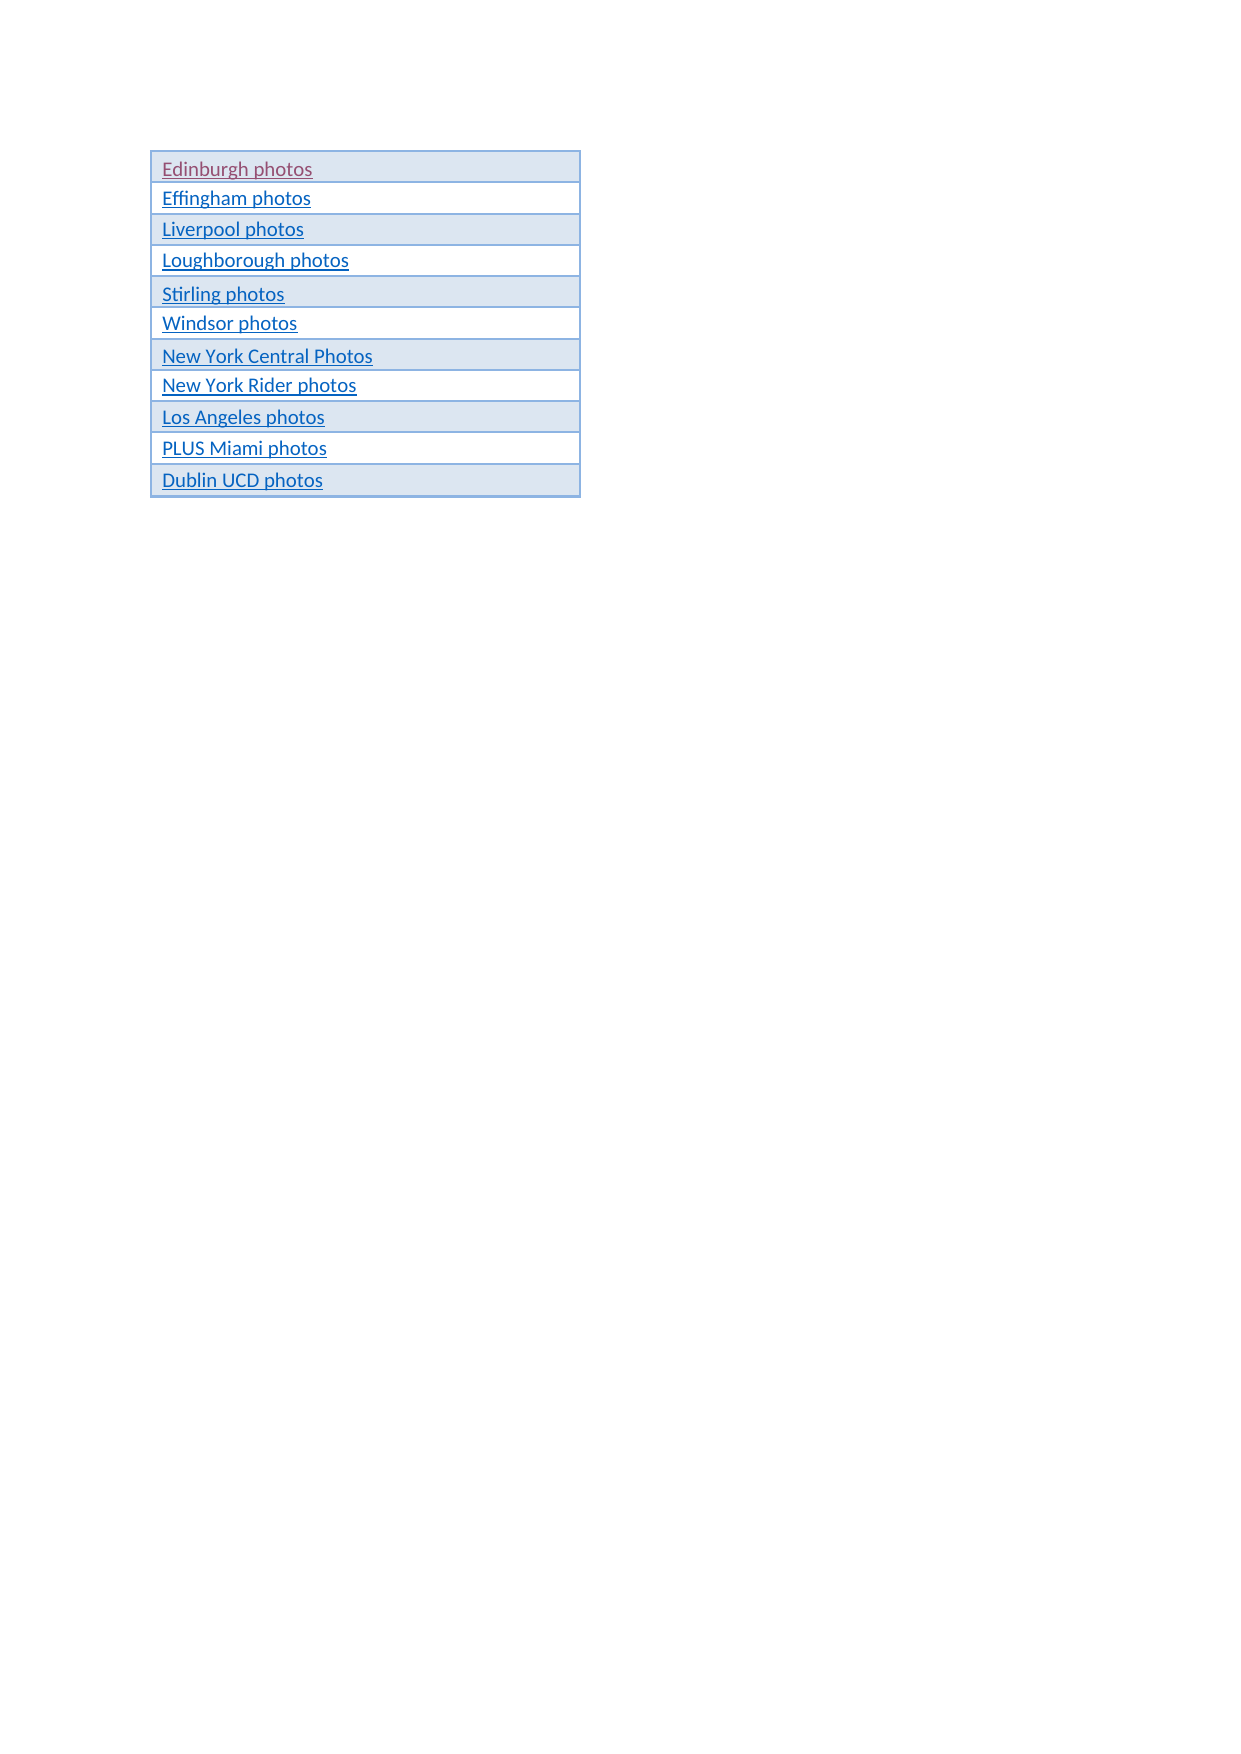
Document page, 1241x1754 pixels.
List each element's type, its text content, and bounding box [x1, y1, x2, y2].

table_cell Los Angeles photos [152, 402, 579, 431]
table_cell PLUS Miami photos [152, 433, 579, 462]
table_cell Loughborough photos [152, 246, 579, 275]
table_cell Effingham photos [152, 183, 579, 212]
table_cell New York Rider photos [152, 371, 579, 400]
table_cell Liverpool photos [152, 215, 579, 244]
table_cell Stirling photos [152, 277, 579, 306]
table_cell Edinburgh photos [152, 152, 579, 181]
table_cell Dublin UCD photos [152, 465, 579, 495]
table_cell New York Central Photos [152, 340, 579, 369]
table_cell Windsor photos [152, 308, 579, 337]
